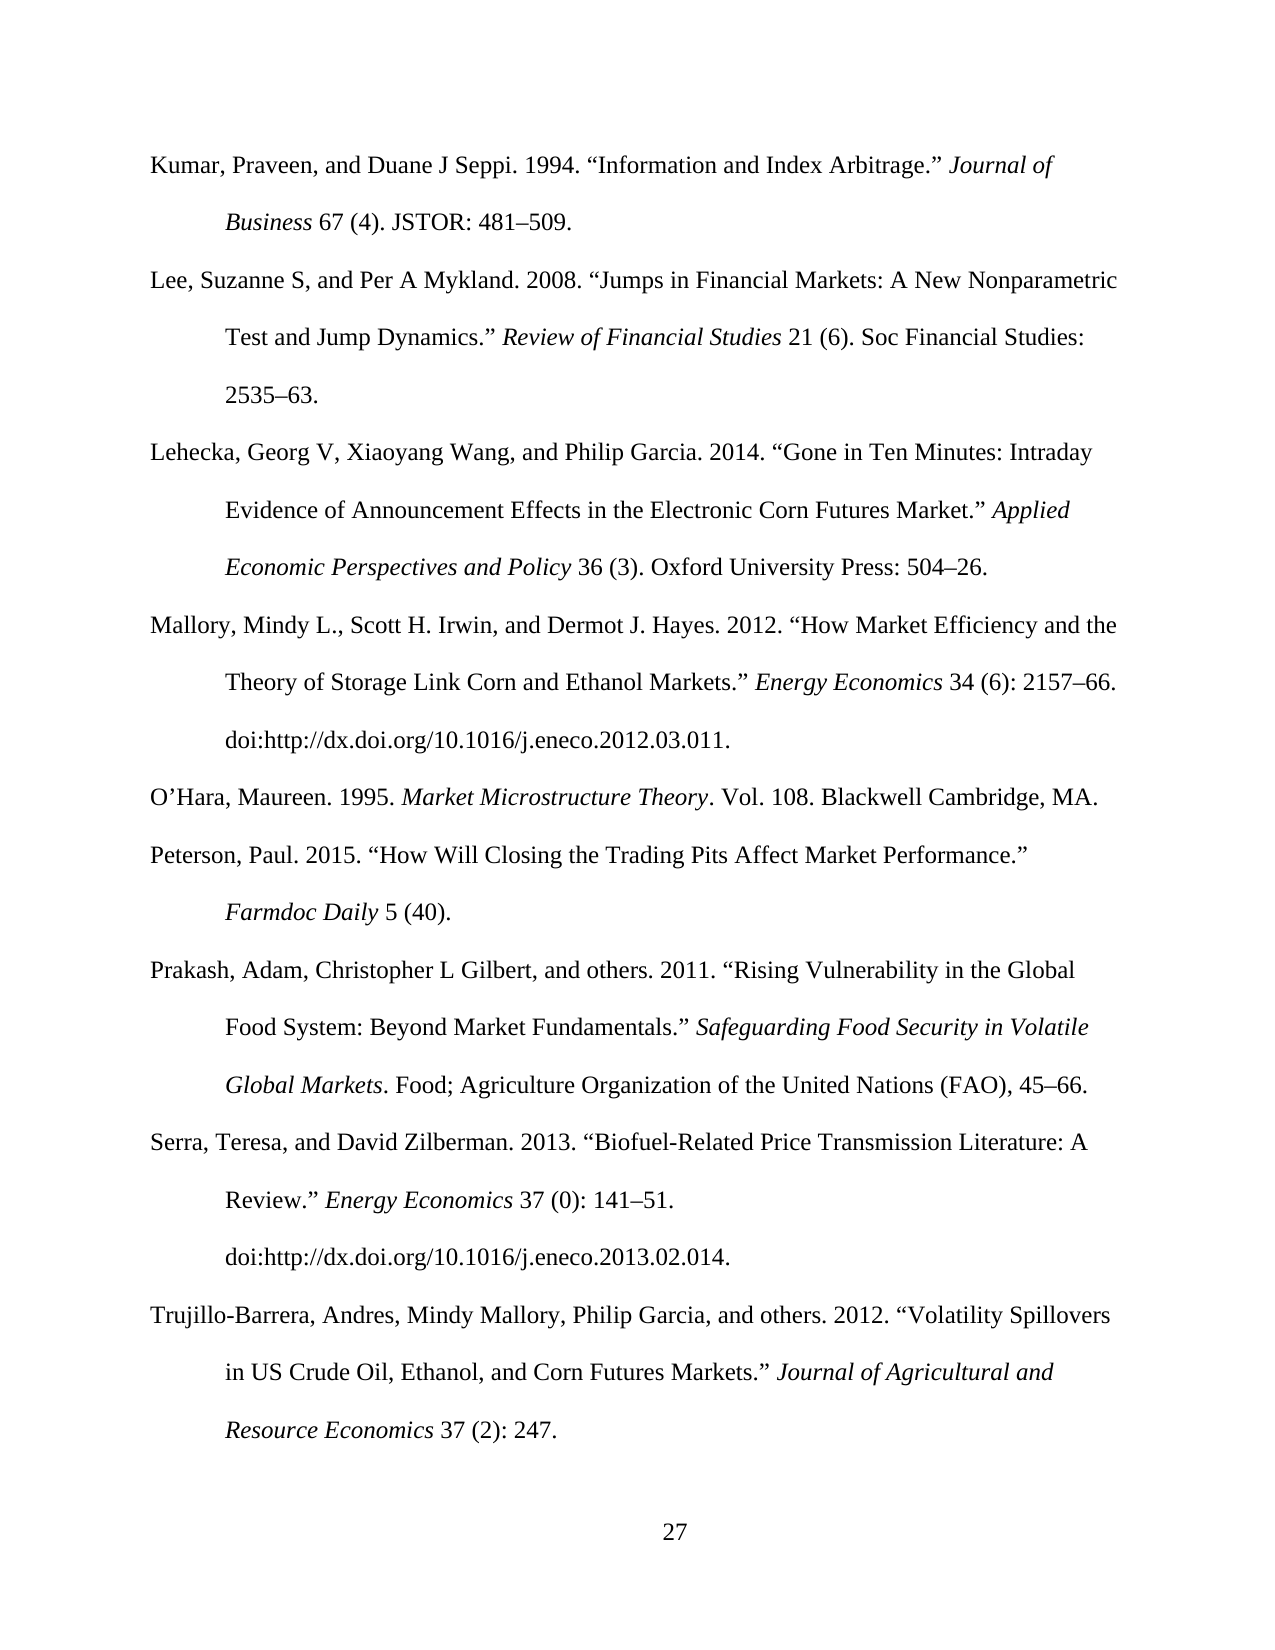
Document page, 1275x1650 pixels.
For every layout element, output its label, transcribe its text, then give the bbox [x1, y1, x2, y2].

text Lee, Suzanne S, and Per A Mykland. 2008. “Jumps in Financial Markets: A New Nonparametric Test and Jump Dynamics.” Review of Financial Studies 21 (6). Soc Financial Studies: 2535–63. [150, 265, 1125, 409]
text Trujillo-Barrera, Andres, Mindy Mallory, Philip Garcia, and others. 2012. “Volatility Spillovers in US Crude Oil, Ethanol, and Corn Futures Markets.” Journal of Agricultural and Resource Economics 37 (2): 247. [150, 1300, 1125, 1444]
text O’Hara, Maureen. 1995. Market Microstructure Theory. Vol. 108. Blackwell Cambridge, MA. [150, 782, 1125, 811]
text Mallory, Mindy L., Scott H. Irwin, and Dermot J. Hayes. 2012. “How Market Efficiency and the Theory of Storage Link Corn and Ethanol Markets.” Energy Economics 34 (6): 2157–66. doi:http://dx.doi.org/10.1016/j.eneco.2012.03.011. [150, 610, 1125, 754]
text Peterson, Paul. 2015. “How Will Closing the Trading Pits Affect Market Performance.” Farmdoc Daily 5 (40). [150, 840, 1125, 926]
text Kumar, Praveen, and Duane J Seppi. 1994. “Information and Index Arbitrage.” Journal of Business 67 (4). JSTOR: 481–509. [150, 150, 1125, 236]
text Prakash, Adam, Christopher L Gilbert, and others. 2011. “Rising Vulnerability in the Global Food System: Beyond Market Fundamentals.” Safeguarding Food Security in Volatile Global Markets. Food; Agriculture Organization of the United Nations (FAO), 45–66. [150, 955, 1125, 1099]
text Lehecka, Georg V, Xiaoyang Wang, and Philip Garcia. 2014. “Gone in Ten Minutes: Intraday Evidence of Announcement Effects in the Electronic Corn Futures Market.” Applied Economic Perspectives and Policy 36 (3). Oxford University Press: 504–26. [150, 437, 1125, 581]
text Serra, Teresa, and David Zilberman. 2013. “Biofuel-Related Price Transmission Literature: A Review.” Energy Economics 37 (0): 141–51. doi:http://dx.doi.org/10.1016/j.eneco.2013.02.014. [150, 1127, 1125, 1271]
